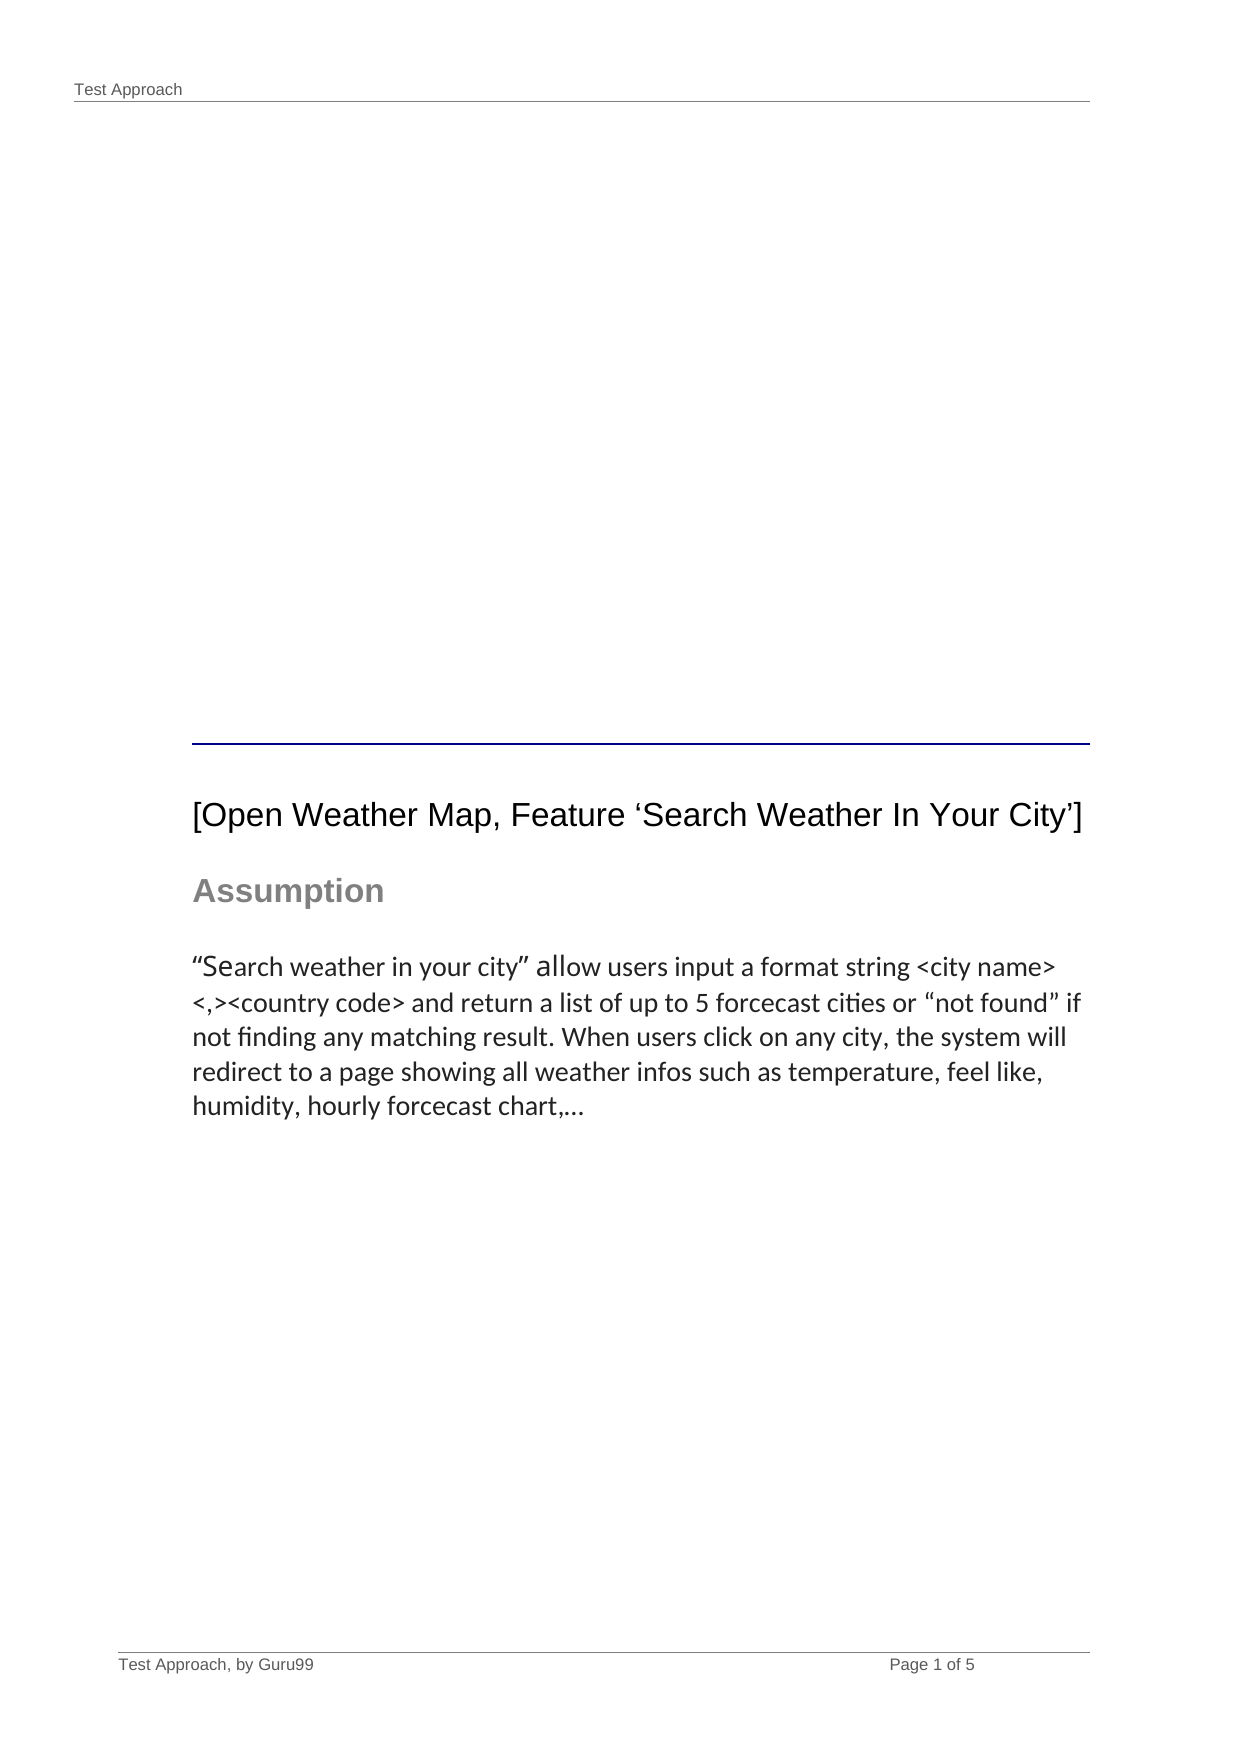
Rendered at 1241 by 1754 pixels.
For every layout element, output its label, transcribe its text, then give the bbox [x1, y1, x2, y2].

text [Open Weather Map, Feature ‘Search Weather In Your City’] [192, 795, 1090, 833]
text “Search weather in your city” allow users input a format string <city name> <,><country code> and return a list of up to 5 forcecast cities or “not found” if not finding any matching result. When users click on any city, the system will redirect to a page showing all weather infos such as temperature, feel like, humidity, hourly forcecast chart,… [192, 947, 1090, 1122]
text Assumption [192, 871, 1090, 909]
